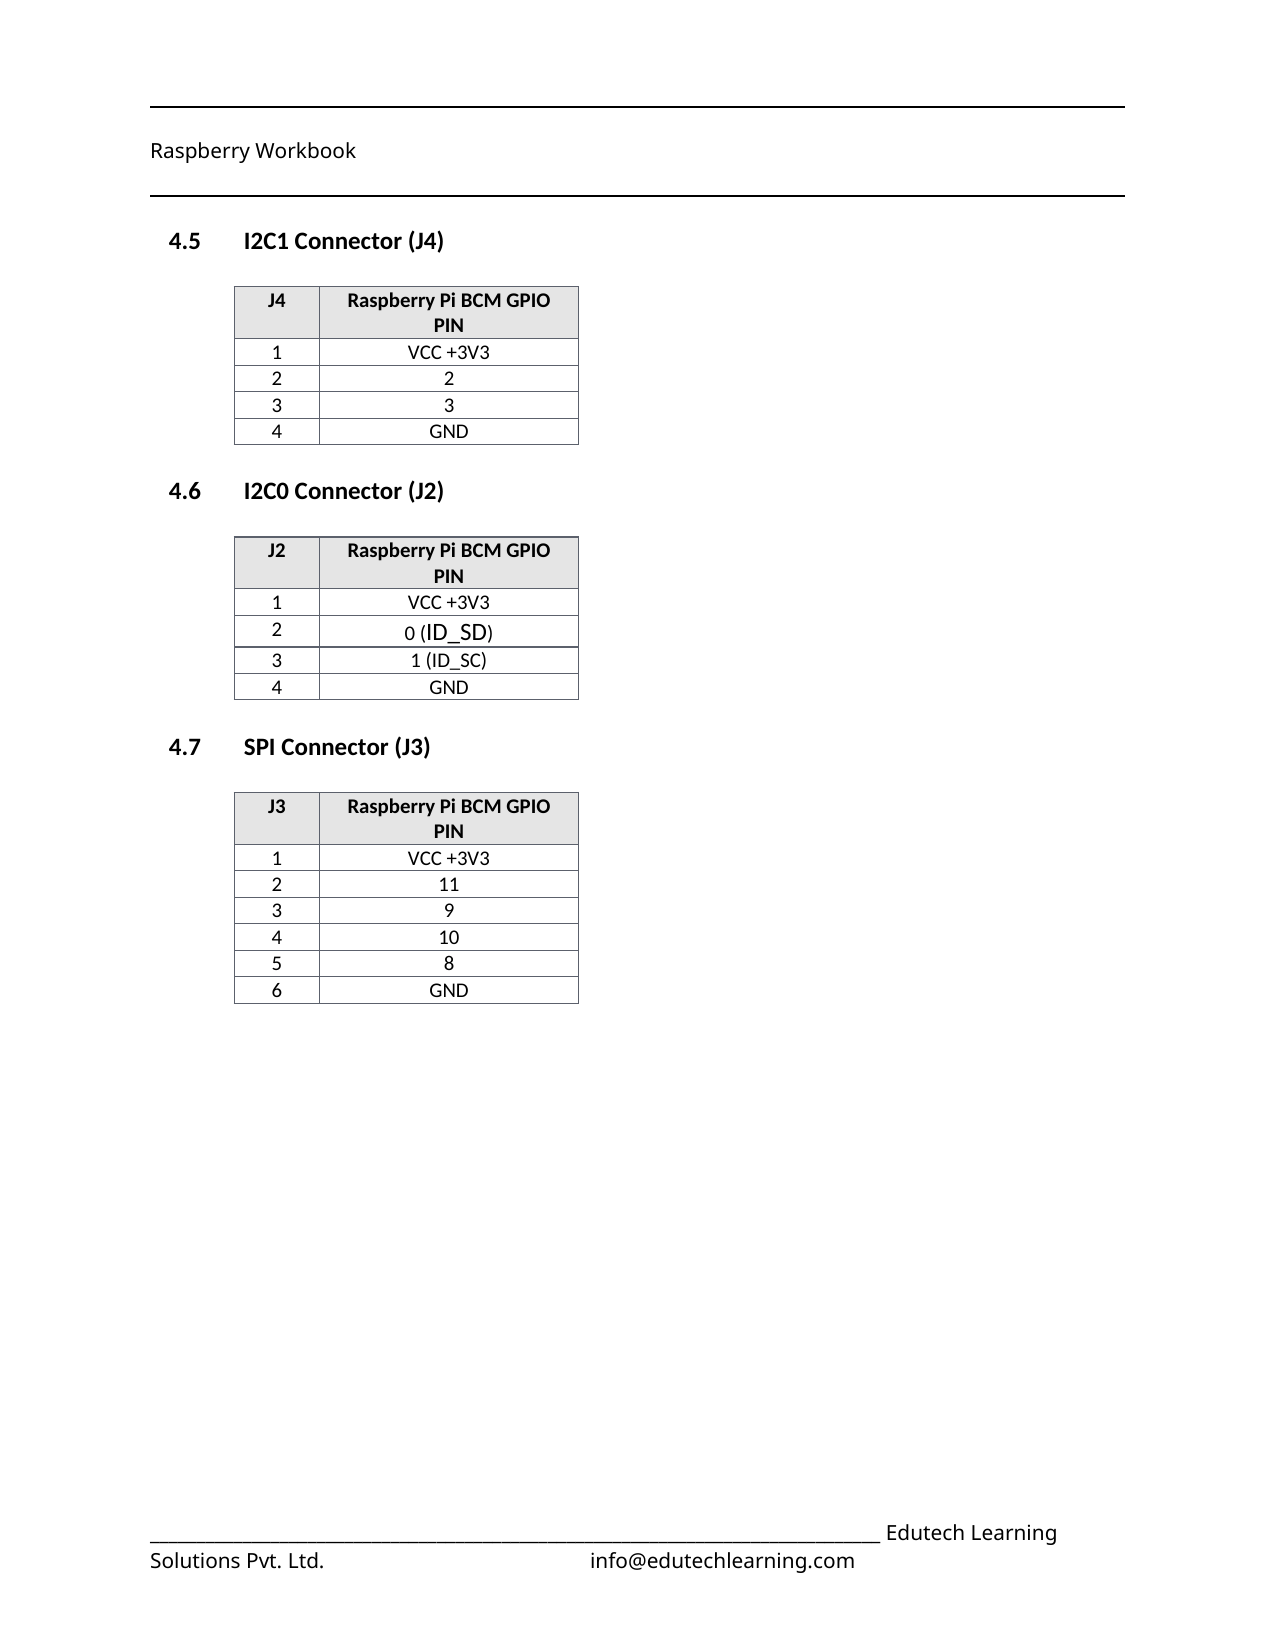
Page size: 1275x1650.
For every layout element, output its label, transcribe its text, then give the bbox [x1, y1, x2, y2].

list SPI Connector (J3) [169, 731, 1125, 761]
table_cell 2 [235, 366, 319, 391]
table_header J4 [235, 287, 319, 338]
table_cell 4 [235, 924, 319, 949]
table_cell VCC +3V3 [320, 339, 578, 364]
table_cell GND [320, 977, 578, 1002]
table_cell 1 (ID_SC) [320, 648, 578, 673]
table_cell 3 [235, 392, 319, 417]
table_cell 10 [320, 924, 578, 949]
table_cell 1 [235, 845, 319, 870]
list I2C0 Connector (J2) [169, 475, 1125, 506]
table_cell 2 [235, 616, 319, 646]
table_cell GND [320, 419, 578, 444]
table_cell 2 [235, 871, 319, 897]
table_cell VCC +3V3 [320, 589, 578, 615]
table_cell 8 [320, 951, 578, 976]
table_header Raspberry Pi BCM GPIO PIN [320, 287, 578, 338]
table_cell 4 [235, 419, 319, 444]
list I2C1 Connector (J4) [169, 225, 1125, 256]
table_cell 6 [235, 977, 319, 1002]
table_cell 9 [320, 898, 578, 923]
table_header J3 [235, 793, 319, 844]
table_cell 11 [320, 871, 578, 897]
table_cell GND [320, 674, 578, 699]
table_cell 3 [235, 898, 319, 923]
table_header Raspberry Pi BCM GPIO PIN [320, 793, 578, 844]
table_cell VCC +3V3 [320, 845, 578, 870]
table_cell 5 [235, 951, 319, 976]
table_header J2 [235, 538, 319, 588]
table_cell 0 (ID_SD) [320, 616, 578, 646]
table_cell 3 [320, 392, 578, 417]
table_cell 1 [235, 589, 319, 615]
table_cell 2 [320, 366, 578, 391]
table_cell 1 [235, 339, 319, 364]
table_cell 3 [235, 648, 319, 673]
table_header Raspberry Pi BCM GPIO PIN [320, 538, 578, 588]
table_cell 4 [235, 674, 319, 699]
